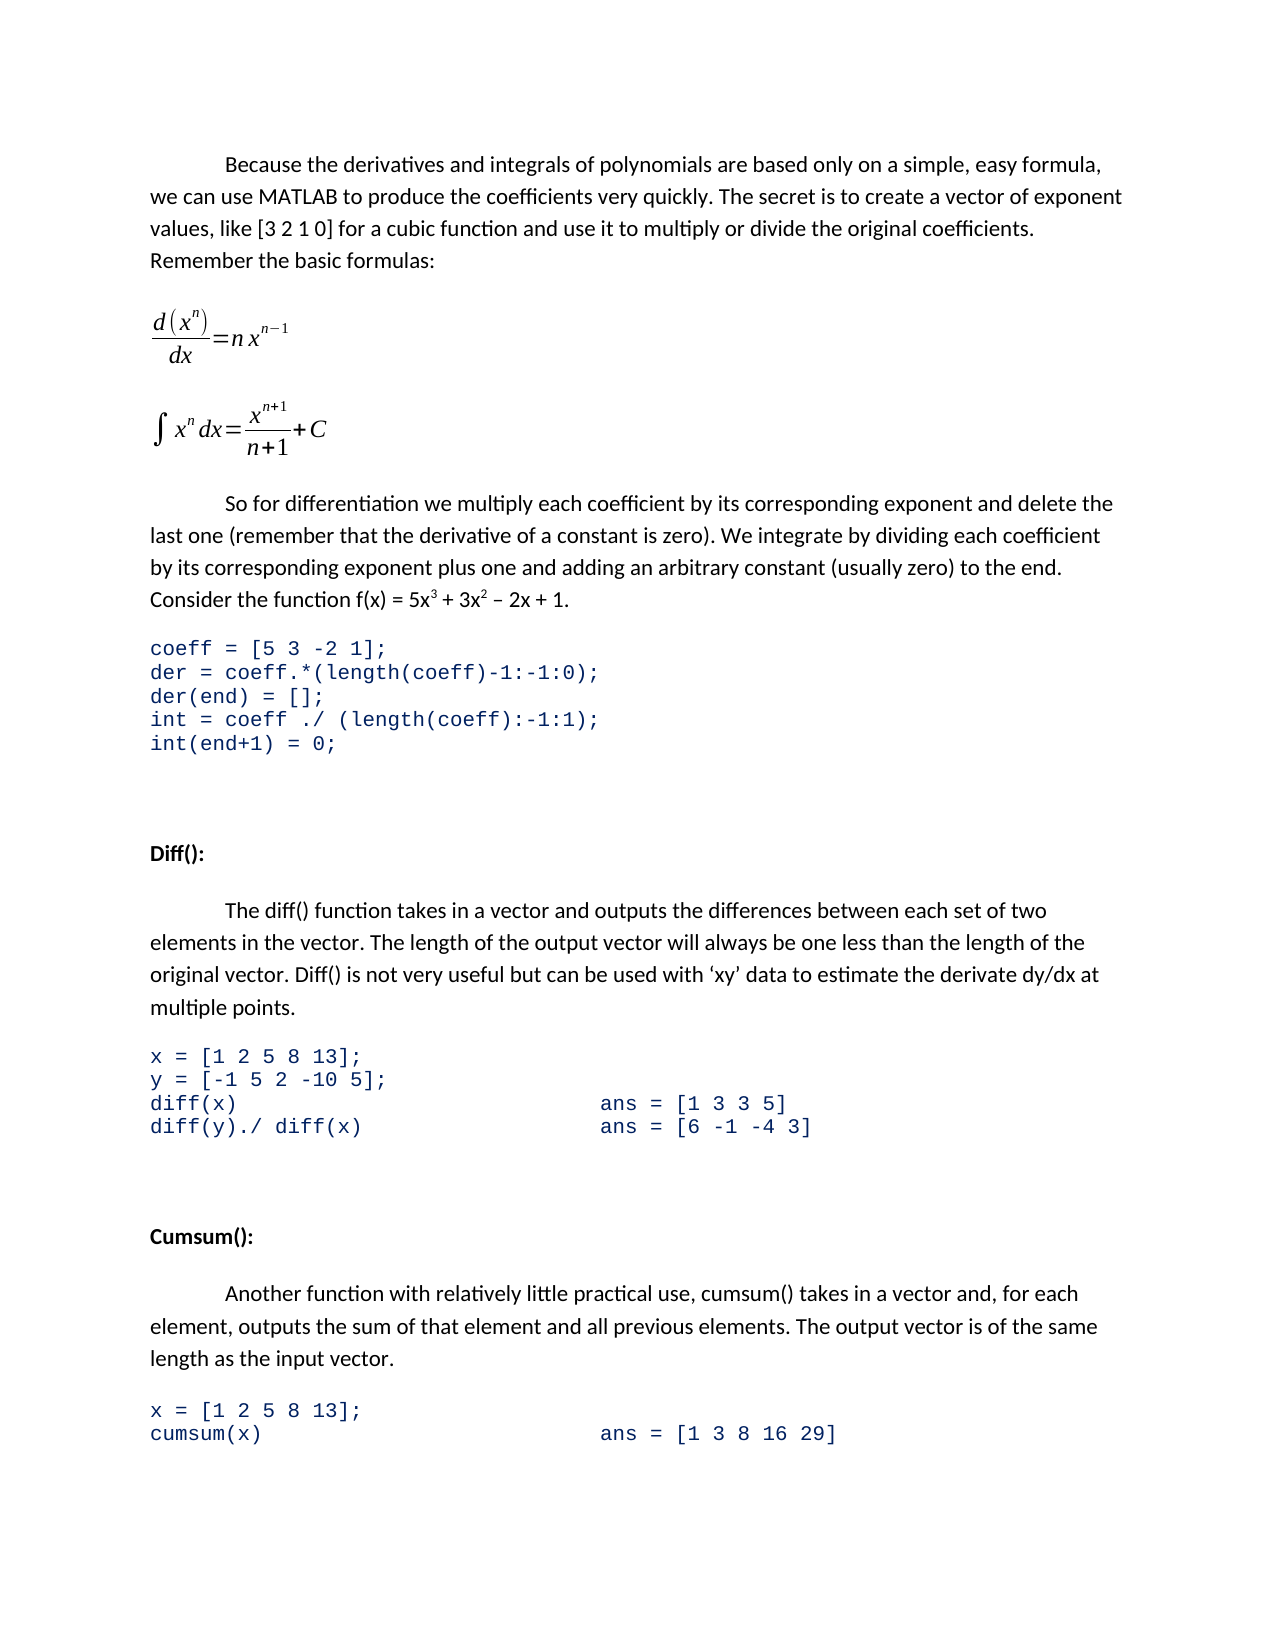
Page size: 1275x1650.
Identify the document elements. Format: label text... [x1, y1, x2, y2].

text der = coeff.*(length(coeff)-1:-1:0); [150, 662, 1125, 686]
text diff(x) ans = [1 3 3 5] [150, 1093, 1125, 1117]
text Because the derivatives and integrals of polynomials are based only on a simple, easy formula, we can use MATLAB to produce the coefficients very quickly. The secret is to create a vector of exponent values, like [3 2 1 0] for a cubic function and use it to multiply or divide the original coefficients. Remember the basic formulas: [150, 150, 1125, 274]
text x = [1 2 5 8 13]; [150, 1046, 1125, 1069]
text Another function with relatively little practical use, cumsum() takes in a vector and, for each element, outputs the sum of that element and all previous elements. The output vector is of the same length as the input vector. [150, 1279, 1125, 1372]
text y = [-1 5 2 -10 5]; [150, 1069, 1125, 1093]
text int = coeff ./ (length(coeff):-1:1); [150, 709, 1125, 733]
text int(end+1) = 0; [150, 733, 1125, 757]
text x = [1 2 5 8 13]; [150, 1400, 1125, 1423]
text So for differentiation we multiply each coefficient by its corresponding exponent and delete the last one (remember that the derivative of a constant is zero). We integrate by dividing each coefficient by its corresponding exponent plus one and adding an arbitrary constant (usually zero) to the end. Consider the function f(x) = 5x3 + 3x2 – 2x + 1. [150, 489, 1125, 613]
text The diff() function takes in a vector and outputs the differences between each set of two elements in the vector. The length of the output vector will always be one less than the length of the original vector. Diff() is not very useful but can be used with ‘xy’ data to estimate the derivate dy/dx at multiple points. [150, 896, 1125, 1021]
text cumsum(x) ans = [1 3 8 16 29] [150, 1423, 1125, 1447]
text der(end) = []; [150, 686, 1125, 709]
text diff(y)./ diff(x) ans = [6 -1 -4 3] [150, 1117, 1125, 1140]
text Diff(): [150, 839, 1125, 867]
text Cumsum(): [150, 1222, 1125, 1250]
text coeff = [5 3 -2 1]; [150, 638, 1125, 662]
